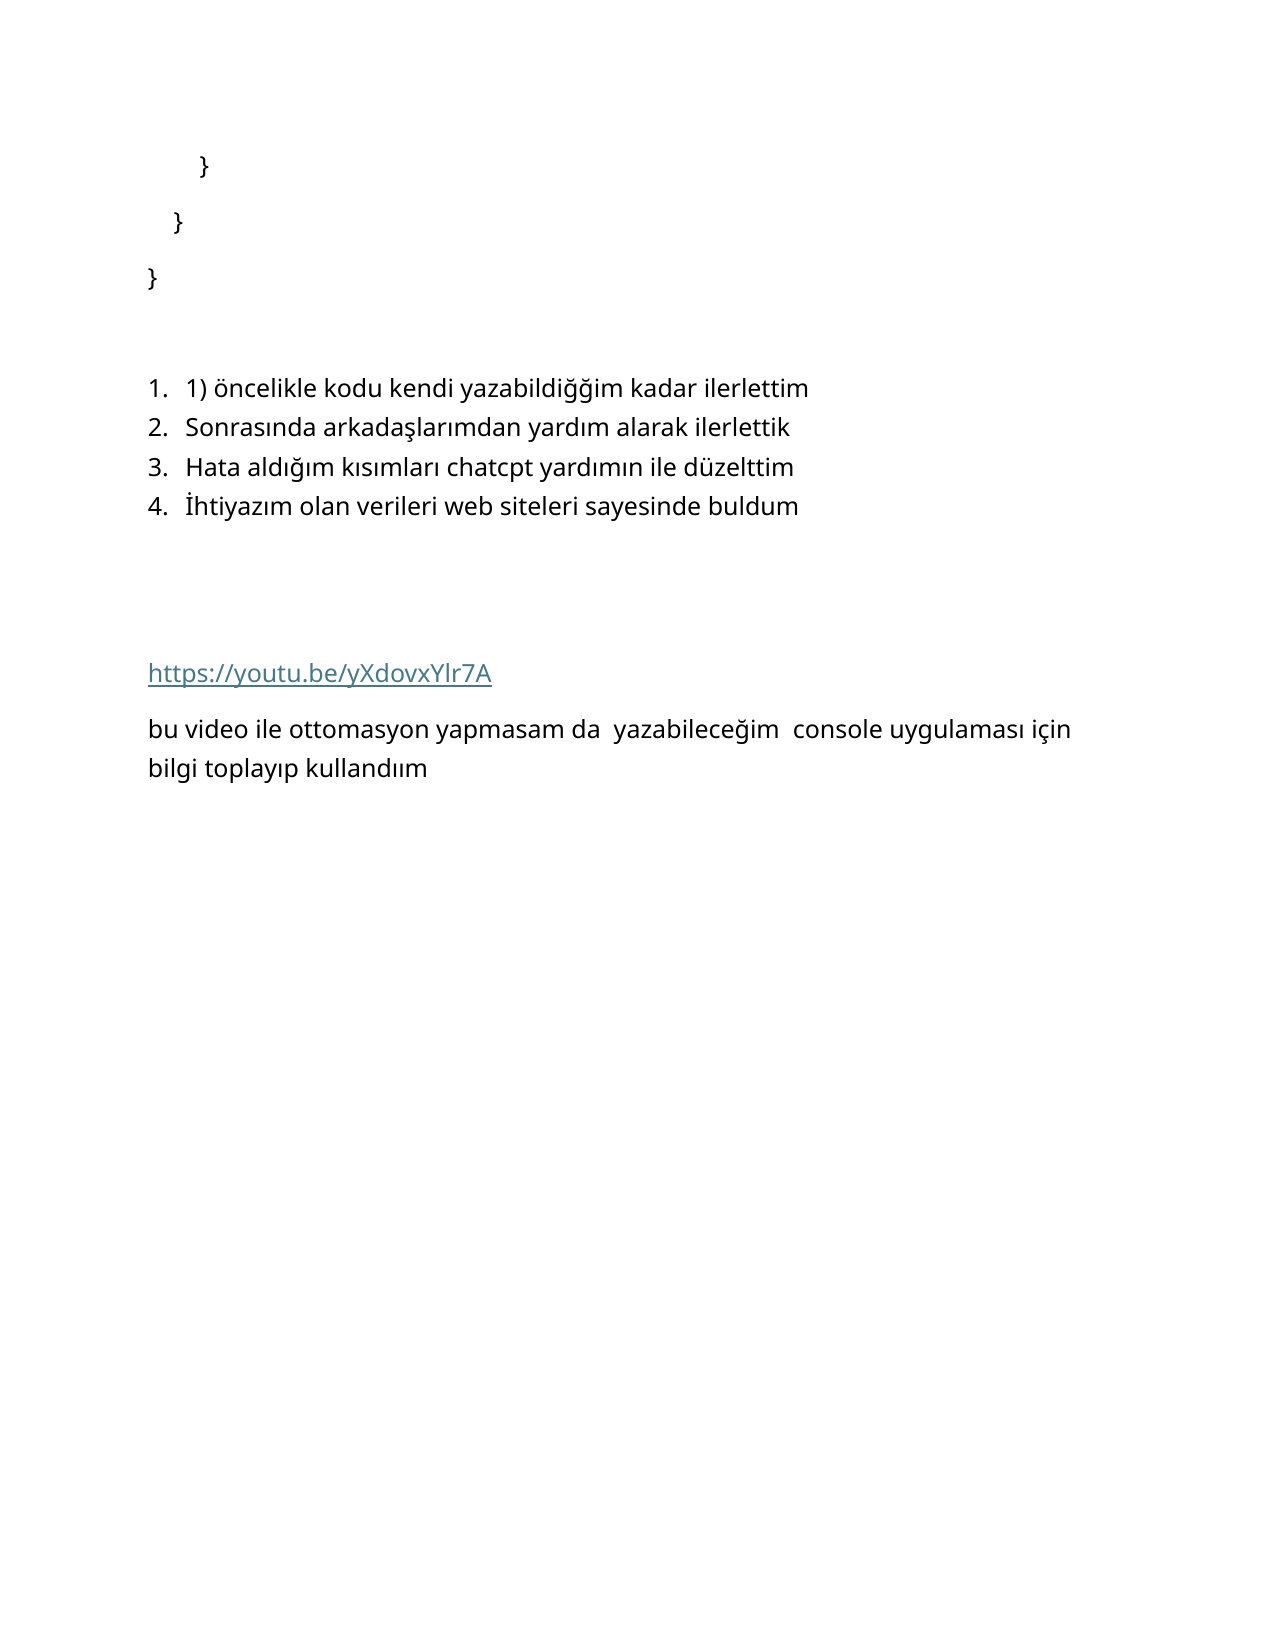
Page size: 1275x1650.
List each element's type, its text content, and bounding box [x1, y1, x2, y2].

text } [148, 203, 1127, 237]
text bu video ile ottomasyon yapmasam da yazabileceğim console uygulaması için bilgi toplayıp kullandıım [148, 712, 1127, 785]
list Hata aldığım kısımları chatcpt yardımın ile düzelttim [148, 449, 1127, 483]
text } [148, 259, 1127, 293]
text https://youtu.be/yXdovxYlr7A [148, 656, 1127, 690]
list 1) öncelikle kodu kendi yazabildiğğim kadar ilerlettim [148, 371, 1127, 405]
list İhtiyazım olan verileri web siteleri sayesinde buldum [148, 488, 1127, 522]
text } [148, 148, 1127, 182]
list Sonrasında arkadaşlarımdan yardım alarak ilerlettik [148, 410, 1127, 444]
